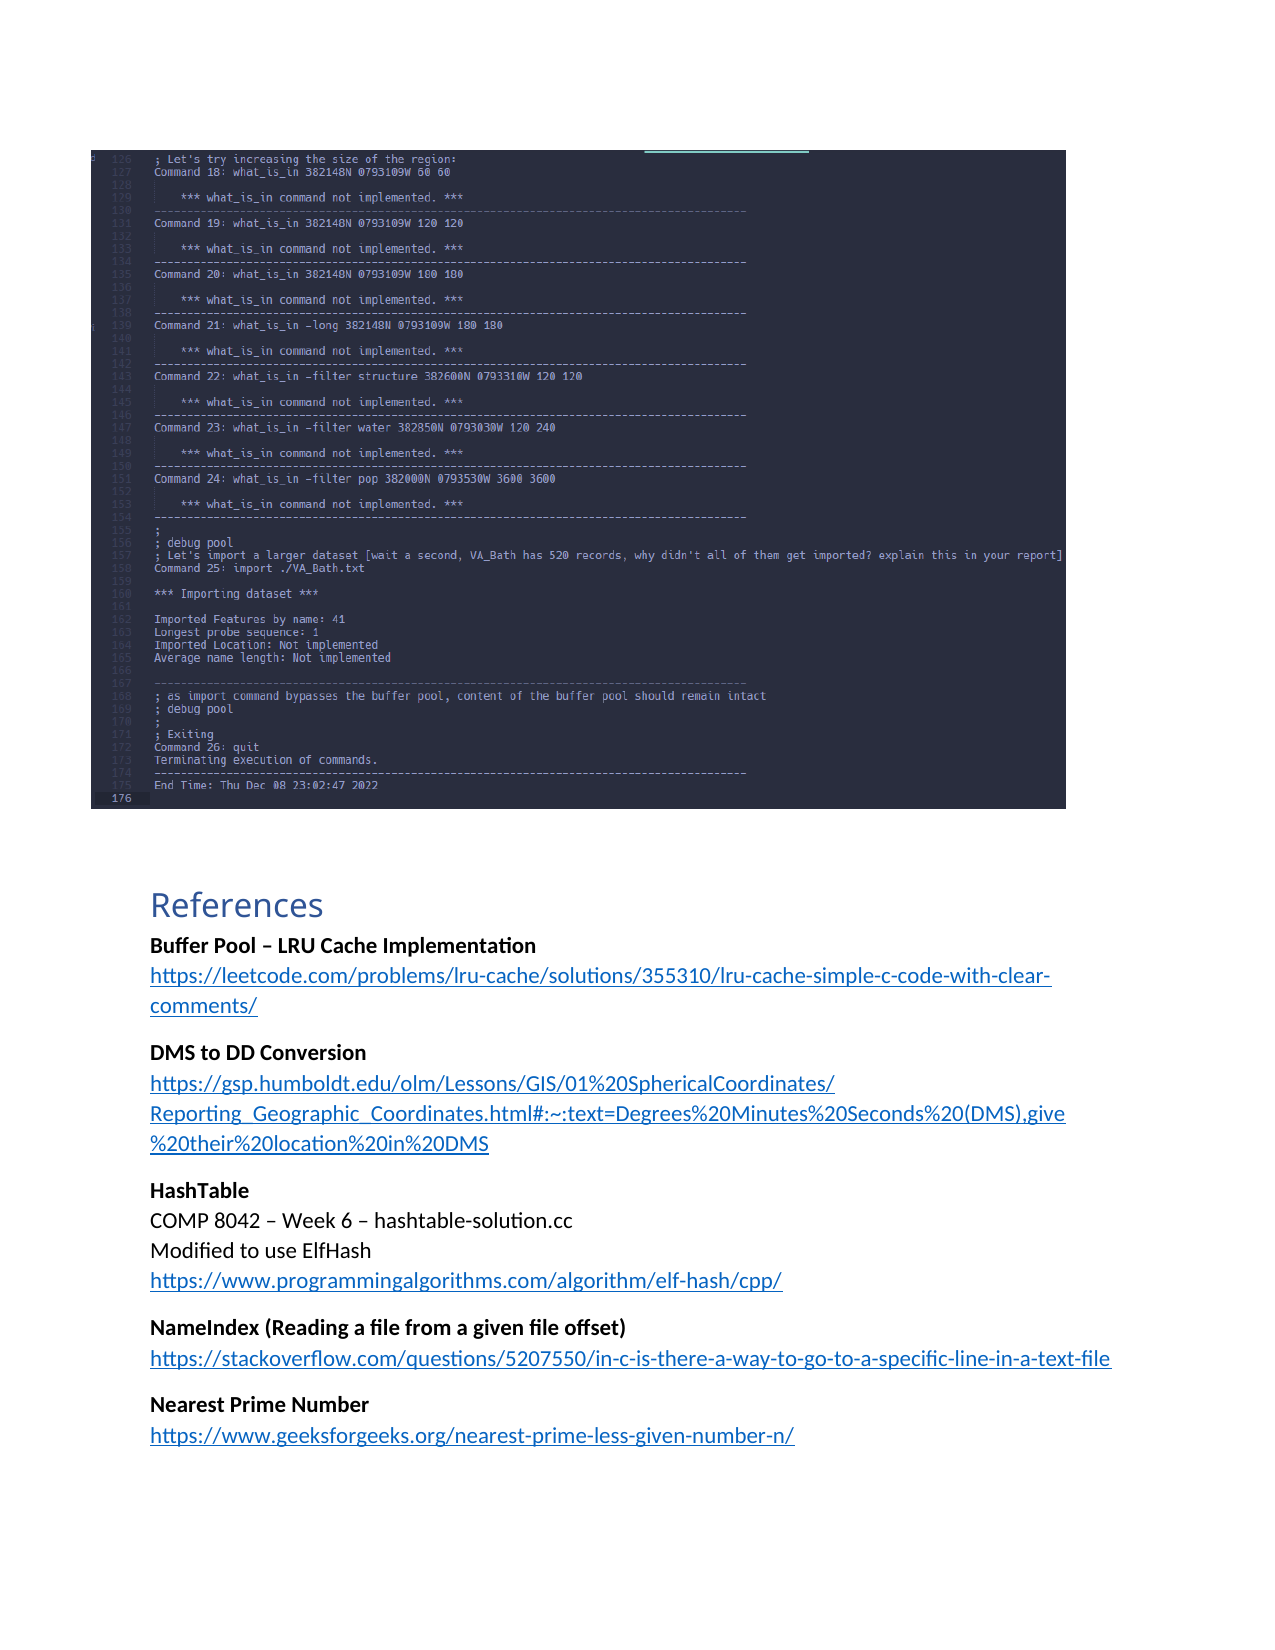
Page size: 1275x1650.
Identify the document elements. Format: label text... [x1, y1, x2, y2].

text HashTable COMP 8042 – Week 6 – hashtable-solution.cc Modified to use ElfHash https://www.programmingalgorithms.com/algorithm/elf-hash/cpp/ [150, 1176, 1125, 1294]
picture [91, 150, 1066, 809]
text Buffer Pool – LRU Cache Implementation https://leetcode.com/problems/lru-cache/solutions/355310/lru-cache-simple-c-code-with-clear-comments/ [150, 931, 1125, 1019]
text NameIndex (Reading a file from a given file offset) https://stackoverflow.com/questions/5207550/in-c-is-there-a-way-to-go-to-a-specific-line-in-a-text-file [150, 1313, 1125, 1372]
subtitle References [150, 882, 1125, 928]
text Nearest Prime Number https://www.geeksforgeeks.org/nearest-prime-less-given-number-n/ [150, 1391, 1125, 1449]
text DMS to DD Conversion https://gsp.humboldt.edu/olm/Lessons/GIS/01%20SphericalCoordinates/Reporting_Geographic_Coordinates.html#:~:text=Degrees%20Minutes%20Seconds%20(DMS),give%20their%20location%20in%20DMS [150, 1038, 1125, 1157]
